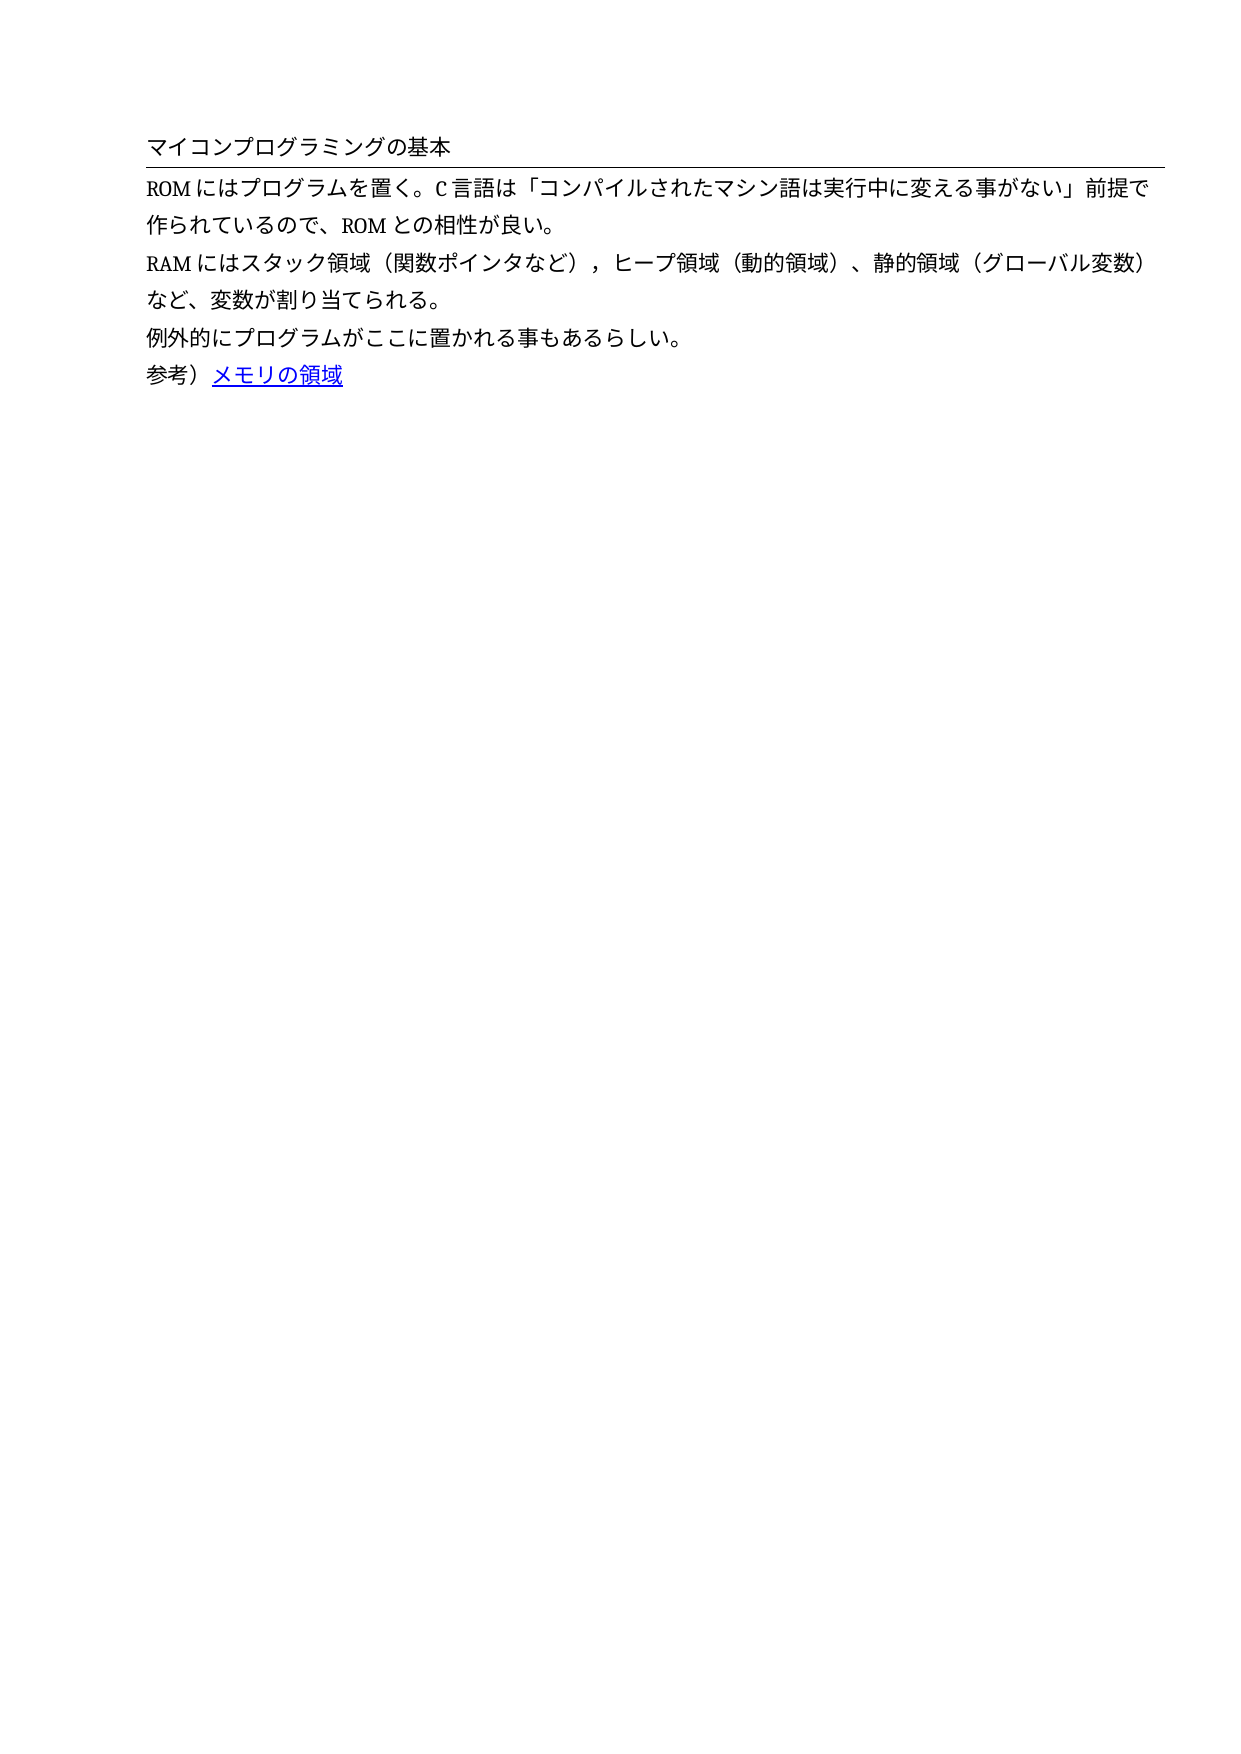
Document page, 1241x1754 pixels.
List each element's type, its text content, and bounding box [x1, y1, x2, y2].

text 参考）メモリの領域 [146, 355, 1165, 393]
text 例外的にプログラムがここに置かれる事もあるらしい。 [146, 318, 1165, 355]
subtitle マイコンプログラミングの基本 [146, 127, 1165, 167]
text RAMにはスタック領域（関数ポインタなど），ヒープ領域（動的領域）、静的領域（グローバル変数）など、変数が割り当てられる。 [146, 243, 1165, 318]
text ROMにはプログラムを置く。C言語は「コンパイルされたマシン語は実行中に変える事がない」前提で作られているので、ROMとの相性が良い。 [146, 168, 1165, 243]
